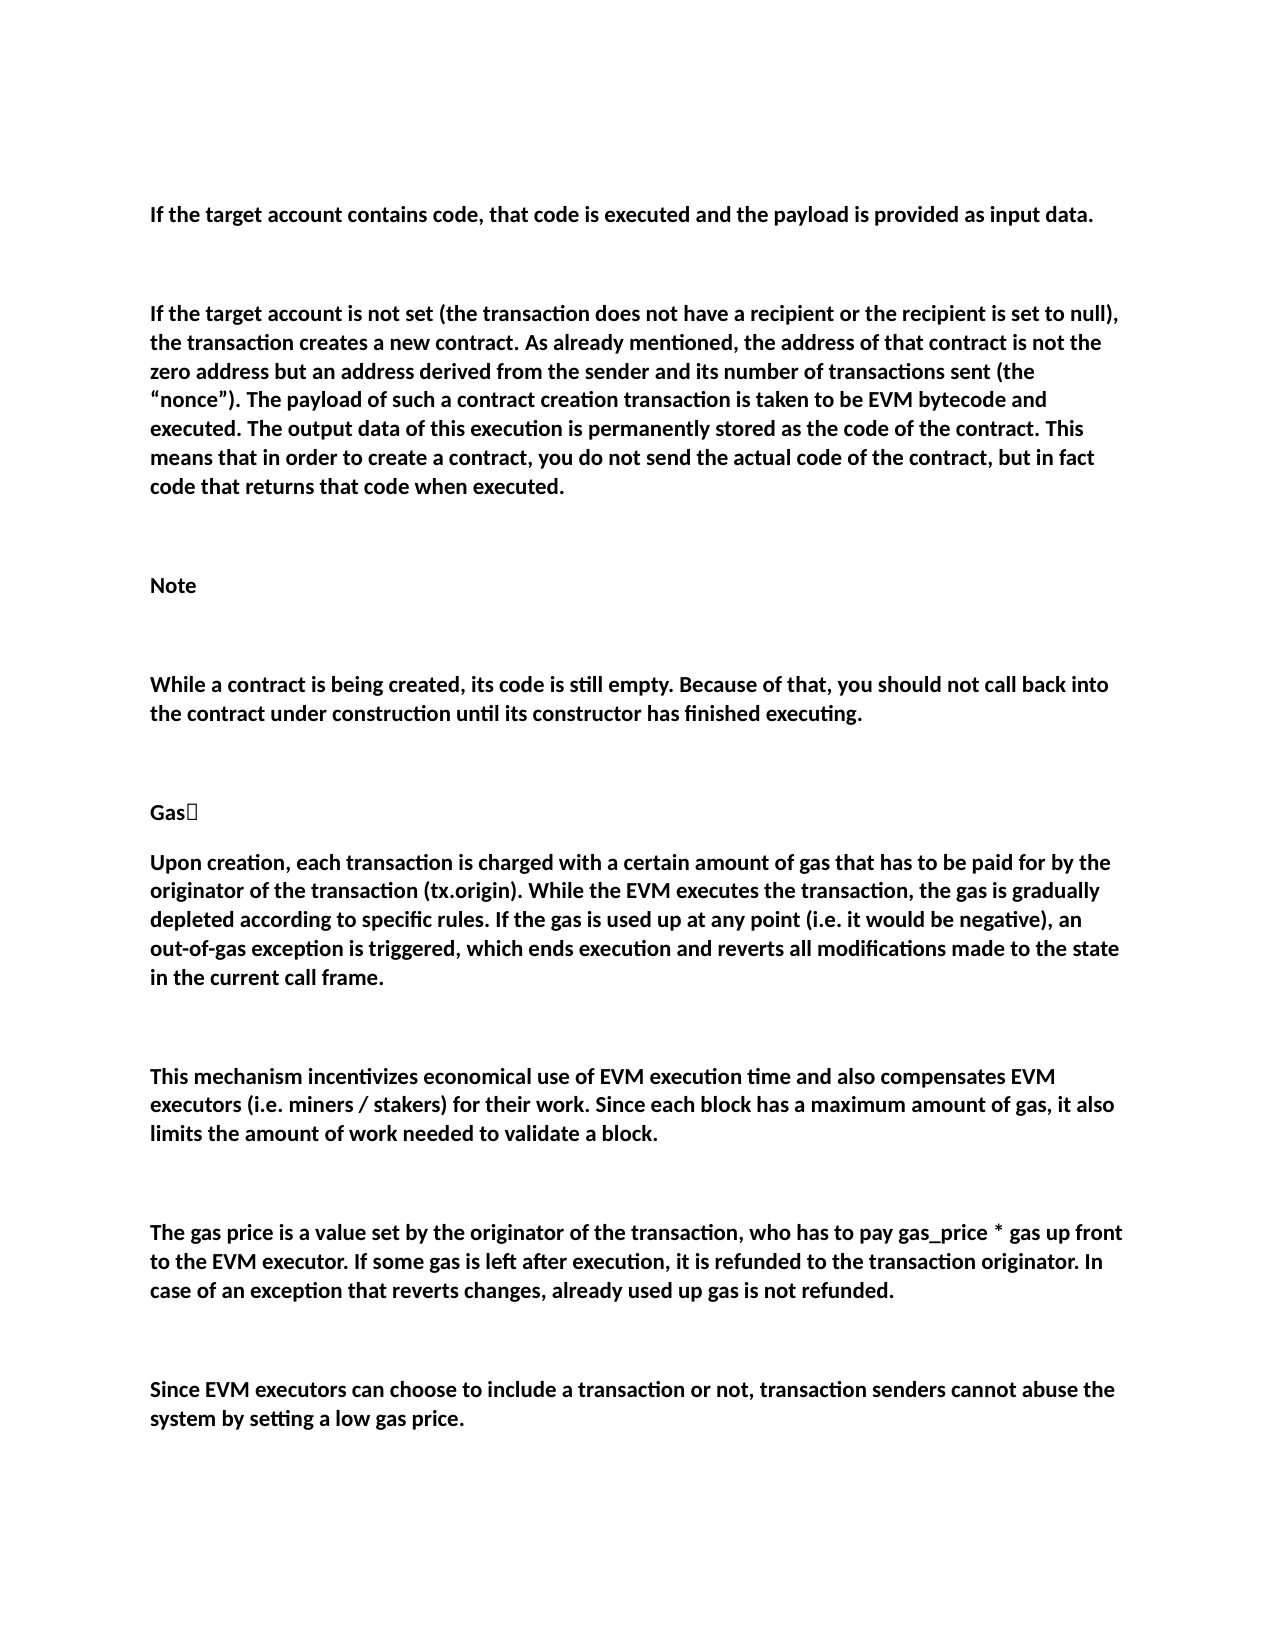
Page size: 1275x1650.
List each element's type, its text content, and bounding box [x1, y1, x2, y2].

text The gas price is a value set by the originator of the transaction, who has to pay gas_price * gas up front to the EVM executor. If some gas is left after execution, it is refunded to the transaction originator. In case of an exception that reverts changes, already used up gas is not refunded. [150, 1218, 1125, 1304]
text Since EVM executors can choose to include a transaction or not, transaction senders cannot abuse the system by setting a low gas price. [150, 1374, 1125, 1432]
text If the target account contains code, that code is executed and the payload is provided as input data. [150, 199, 1125, 228]
text If the target account is not set (the transaction does not have a recipient or the recipient is set to null), the transaction creates a new contract. As already mentioned, the address of that contract is not the zero address but an address derived from the sender and its number of transactions sent (the “nonce”). The payload of such a contract creation transaction is taken to be EVM bytecode and executed. The output data of this execution is permanently stored as the code of the contract. This means that in order to create a contract, you do not send the actual code of the contract, but in fact code that returns that code when executed. [150, 299, 1125, 500]
text While a contract is being created, its code is still empty. Because of that, you should not call back into the contract under construction until its constructor has finished executing. [150, 669, 1125, 727]
text Note [150, 570, 1125, 599]
text This mechanism incentivizes economical use of EVM execution time and also compensates EVM executors (i.e. miners / stakers) for their work. Since each block has a maximum amount of gas, it also limits the amount of work needed to validate a block. [150, 1061, 1125, 1147]
text Gas [150, 797, 1125, 826]
text Upon creation, each transaction is charged with a certain amount of gas that has to be paid for by the originator of the transaction (tx.origin). While the EVM executes the transaction, the gas is gradually depleted according to specific rules. If the gas is used up at any point (i.e. it would be negative), an out-of-gas exception is triggered, which ends execution and reverts all modifications made to the state in the current call frame. [150, 847, 1125, 991]
